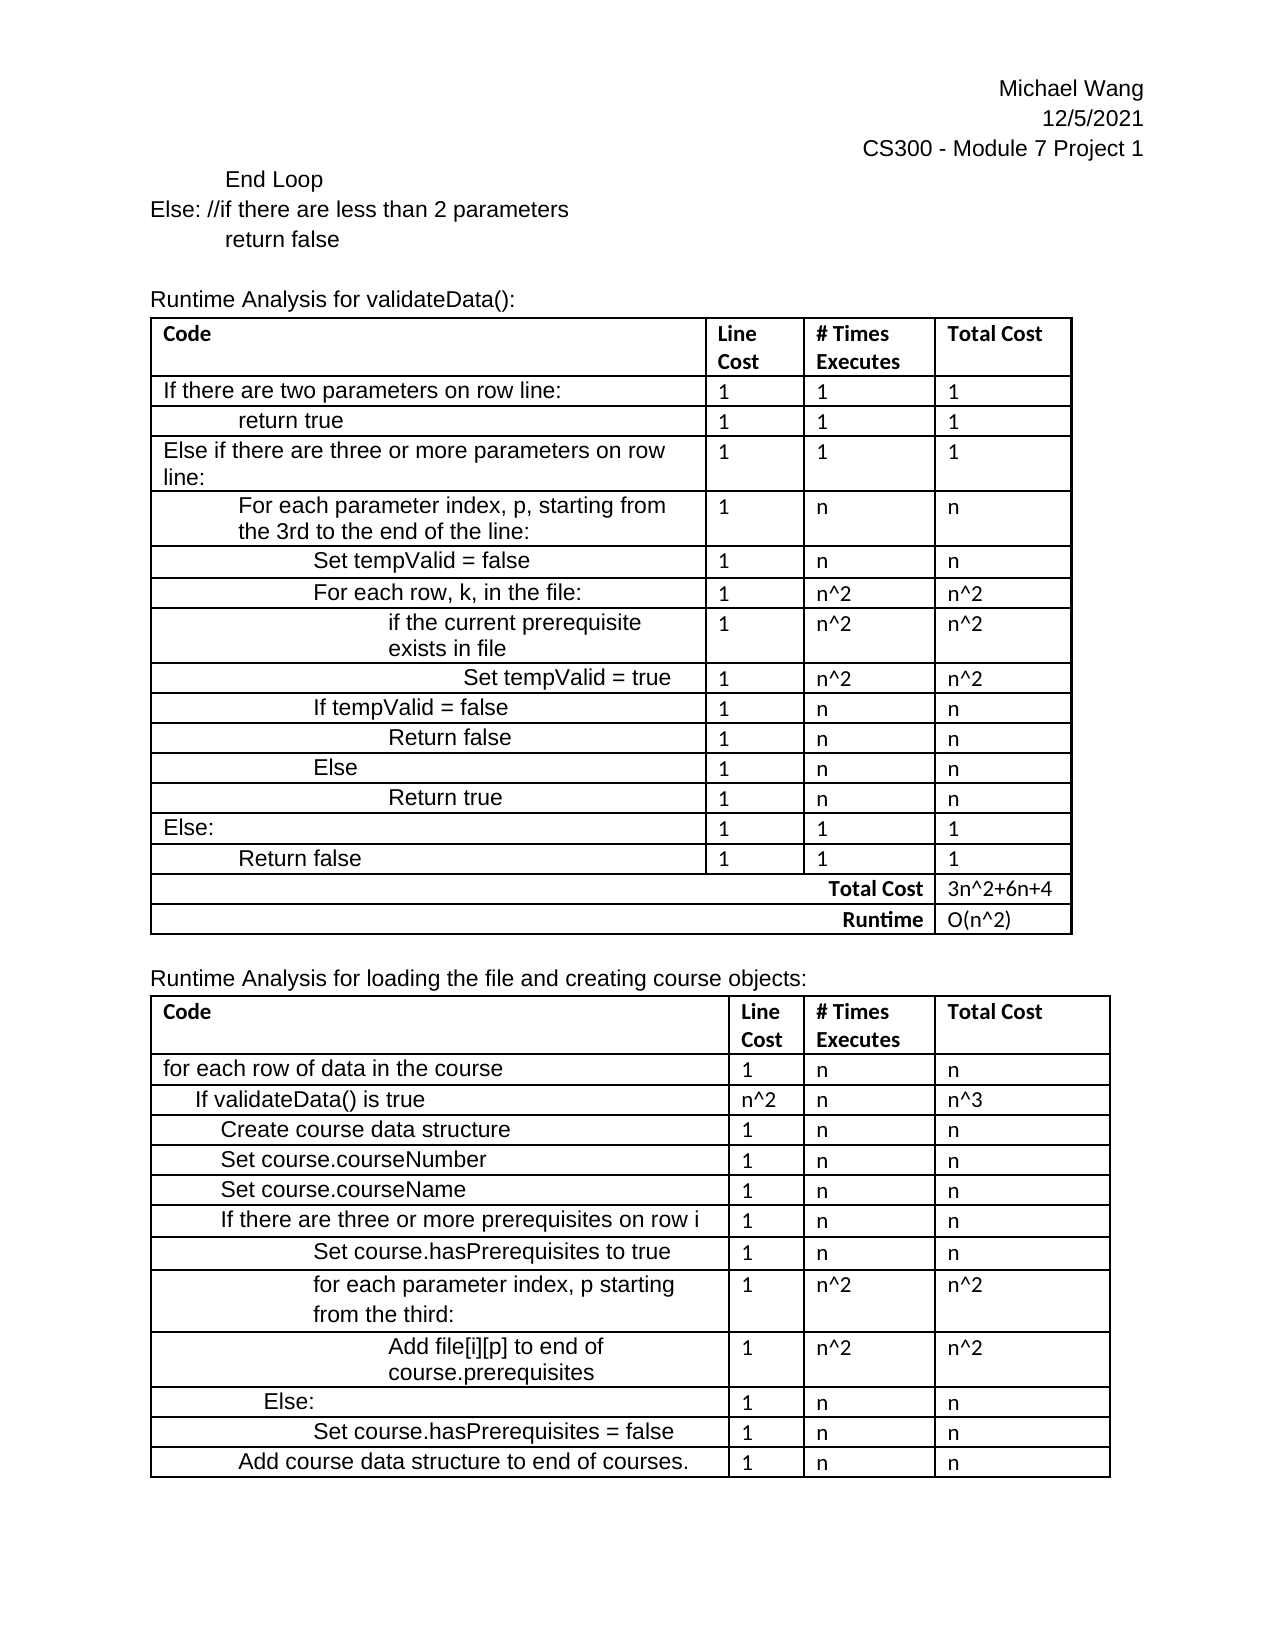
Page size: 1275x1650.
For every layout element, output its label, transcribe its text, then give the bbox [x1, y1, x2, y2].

table_header Total Cost [936, 997, 1109, 1053]
table_cell Add course data structure to end of courses. [152, 1448, 728, 1476]
table_cell n [805, 754, 934, 782]
table_cell 1 [936, 437, 1070, 490]
table_cell for each row of data in the course [152, 1055, 728, 1083]
table_cell 1 [707, 845, 803, 872]
table_cell n [936, 754, 1070, 782]
table_cell for each parameter index, p starting from the third: [152, 1271, 728, 1331]
table_header # Times Executes [805, 997, 934, 1053]
table_cell n^2 [936, 609, 1070, 662]
table_cell n [936, 784, 1070, 812]
table_cell 1 [936, 407, 1070, 435]
table_cell n [805, 1388, 934, 1416]
table_cell 1 [730, 1448, 803, 1476]
table_header Line Cost [707, 319, 803, 375]
table_cell 1 [805, 407, 934, 435]
table_cell 1 [707, 724, 803, 752]
table_cell Create course data structure [152, 1116, 728, 1144]
table_cell 1 [805, 814, 934, 842]
table_cell n [936, 694, 1070, 722]
table_cell n [936, 1418, 1109, 1446]
table_cell n^2 [936, 579, 1070, 607]
table_cell n [936, 724, 1070, 752]
table_cell n^2 [805, 609, 934, 662]
table_cell Else if there are three or more parameters on row line: [152, 437, 705, 490]
table_cell n [805, 1238, 934, 1268]
table_cell n [936, 547, 1070, 577]
table_cell 1 [730, 1271, 803, 1331]
table_cell n [805, 784, 934, 812]
table_cell n^2 [936, 1333, 1109, 1386]
table_cell n [805, 1086, 934, 1113]
table_cell If tempValid = false [152, 694, 705, 722]
table_header Code [152, 319, 705, 375]
table_cell 1 [730, 1388, 803, 1416]
table_cell Set course.courseNumber [152, 1146, 728, 1174]
text Runtime Analysis for validateData(): [150, 286, 1144, 313]
table_cell 1 [707, 492, 803, 544]
table_cell 1 [707, 407, 803, 435]
table_cell n^2 [805, 579, 934, 607]
table_cell 1 [707, 377, 803, 405]
table_cell n^2 [805, 1333, 934, 1386]
table_cell Set course.courseName [152, 1176, 728, 1204]
table_cell n^2 [730, 1086, 803, 1113]
text Else: //if there are less than 2 parameters [150, 196, 1144, 222]
table_cell O(n^2) [936, 905, 1070, 933]
table_header Code [152, 997, 728, 1053]
table_cell n [936, 1238, 1109, 1268]
table_cell 1 [730, 1055, 803, 1083]
table_cell if the current prerequisite exists in file [152, 609, 705, 662]
table_cell If there are two parameters on row line: [152, 377, 705, 405]
table_cell 1 [707, 784, 803, 812]
table_cell n [805, 1176, 934, 1204]
table_cell Set tempValid = false [152, 547, 705, 577]
table_cell 1 [730, 1116, 803, 1144]
table_cell 1 [707, 437, 803, 490]
table_cell 1 [805, 377, 934, 405]
table_cell n [936, 1448, 1109, 1476]
table_cell Set course.hasPrerequisites to true [152, 1238, 728, 1268]
table_cell 1 [936, 377, 1070, 405]
table_cell n [936, 1055, 1109, 1083]
table_cell Return false [152, 724, 705, 752]
table_cell n [936, 1146, 1109, 1174]
table_cell 1 [936, 814, 1070, 842]
table_cell 1 [936, 845, 1070, 872]
table_cell n^2 [936, 1271, 1109, 1331]
table_cell n [805, 547, 934, 577]
table_cell Runtime [152, 905, 934, 933]
table_cell n [805, 724, 934, 752]
table_cell 1 [730, 1333, 803, 1386]
table_cell 1 [730, 1238, 803, 1268]
text return false [150, 226, 1144, 252]
table_cell n [936, 1206, 1109, 1236]
table_cell Else: [152, 1388, 728, 1416]
table_cell n [805, 1206, 934, 1236]
table_cell Return true [152, 784, 705, 812]
table_cell 1 [805, 437, 934, 490]
table_cell Else [152, 754, 705, 782]
table_cell 1 [707, 814, 803, 842]
table_cell 1 [707, 547, 803, 577]
table_cell n [805, 1146, 934, 1174]
table_cell n [805, 492, 934, 544]
table_cell n [805, 1448, 934, 1476]
table_cell n [805, 1418, 934, 1446]
table_cell Return false [152, 845, 705, 872]
table_cell 1 [707, 579, 803, 607]
table_cell 1 [730, 1206, 803, 1236]
table_cell Set tempValid = true [152, 664, 705, 692]
text Runtime Analysis for loading the file and creating course objects: [150, 965, 1144, 991]
table_cell If there are three or more prerequisites on row i [152, 1206, 728, 1236]
table_cell 1 [707, 609, 803, 662]
table_cell 1 [707, 754, 803, 782]
table_header # Times Executes [805, 319, 934, 375]
table_cell Add file[i][p] to end of course.prerequisites [152, 1333, 728, 1386]
table_cell Total Cost [152, 875, 934, 903]
table_header Line Cost [730, 997, 803, 1053]
table_cell return true [152, 407, 705, 435]
table_cell 1 [730, 1418, 803, 1446]
table_cell n [805, 694, 934, 722]
table_cell n [936, 1116, 1109, 1144]
table_cell For each parameter index, p, starting from the 3rd to the end of the line: [152, 492, 705, 544]
text End Loop [150, 166, 1144, 192]
table_cell 1 [805, 845, 934, 872]
table_header Total Cost [936, 319, 1070, 375]
table_cell 1 [730, 1146, 803, 1174]
table_cell For each row, k, in the file: [152, 579, 705, 607]
table_cell n^2 [936, 664, 1070, 692]
table_cell Else: [152, 814, 705, 842]
table_cell If validateData() is true [152, 1086, 728, 1113]
table_cell n [936, 1388, 1109, 1416]
table_cell n [936, 1176, 1109, 1204]
table_cell n [805, 1116, 934, 1144]
table_cell n [805, 1055, 934, 1083]
table_cell Set course.hasPrerequisites = false [152, 1418, 728, 1446]
table_cell n^2 [805, 664, 934, 692]
table_cell 3n^2+6n+4 [936, 875, 1070, 903]
table_cell 1 [730, 1176, 803, 1204]
table_cell n^2 [805, 1271, 934, 1331]
table_cell 1 [707, 664, 803, 692]
table_cell 1 [707, 694, 803, 722]
table_cell n^3 [936, 1086, 1109, 1113]
table_cell n [936, 492, 1070, 544]
